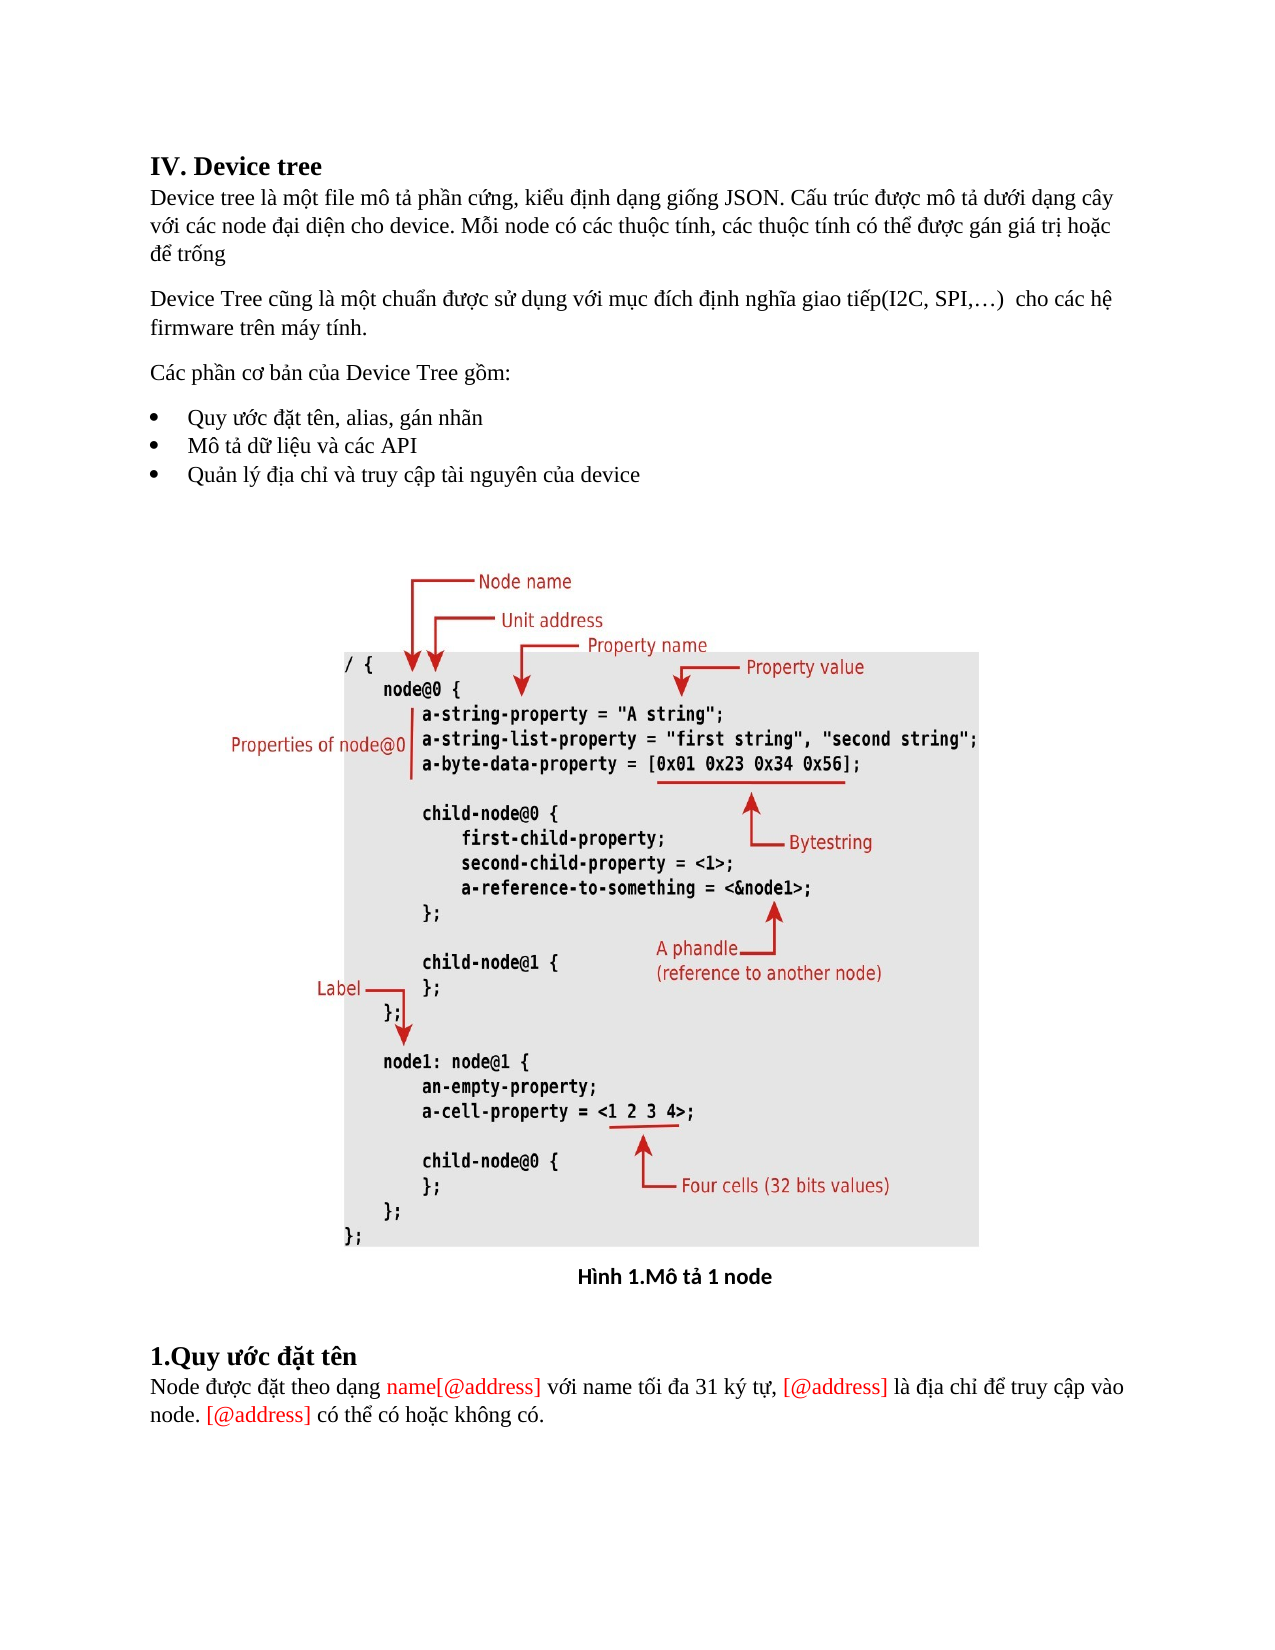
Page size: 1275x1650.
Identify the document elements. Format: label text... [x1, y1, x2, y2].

text Các phần cơ bản của Device Tree gồm: [150, 359, 1125, 385]
list Hình 1.Mô tả 1 node [225, 1262, 1125, 1291]
list Mô tả dữ liệu và các API [150, 433, 1125, 459]
text Device Tree cũng là một chuẩn được sử dụng với mục đích định nghĩa giao tiếp(I2C, SPI,…) cho các hệ firmware trên máy tính. [150, 286, 1125, 340]
list Quản lý địa chỉ và truy cập tài nguyên của device [150, 461, 1125, 487]
text Device tree là một file mô tả phần cứng, kiểu định dạng giống JSON. Cấu trúc được mô tả dưới dạng cây với các node đại diện cho device. Mỗi node có các thuộc tính, các thuộc tính có thể được gán giá trị hoặc để trống [150, 183, 1125, 267]
picture [225, 553, 996, 1261]
subtitle 1.Quy ước đặt tên [150, 1339, 1125, 1371]
list Quy ước đặt tên, alias, gán nhãn [150, 404, 1125, 431]
subtitle IV. Device tree [150, 150, 1125, 181]
text Node được đặt theo dạng name[@address] với name tối đa 31 ký tự, [@address] là địa chỉ để truy cập vào node. [@address] có thể có hoặc không có. [150, 1373, 1125, 1428]
